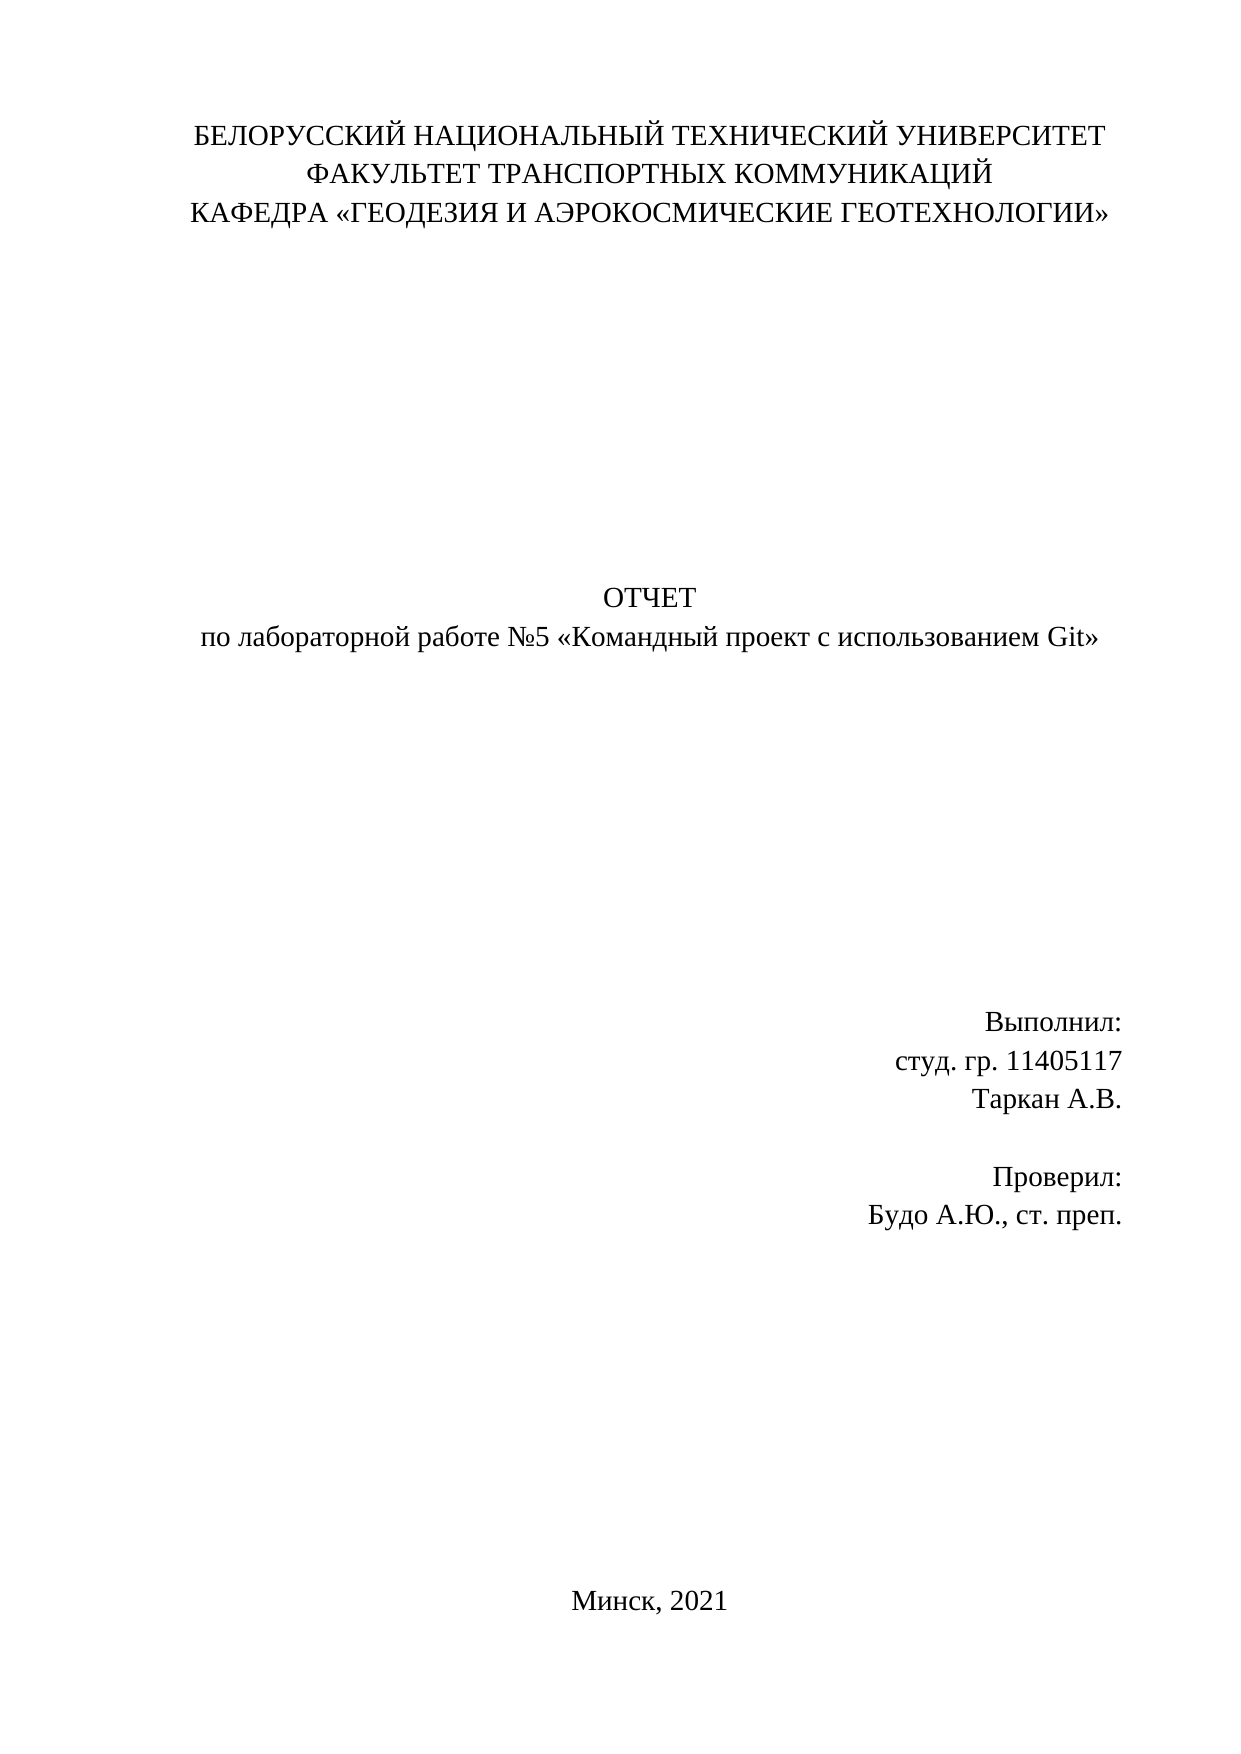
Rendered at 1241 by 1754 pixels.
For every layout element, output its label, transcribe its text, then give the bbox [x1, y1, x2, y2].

text ОТЧЕТ [177, 581, 1122, 614]
text по лабораторной работе №5 «Командный проект с использованием Git» [177, 619, 1122, 653]
text Таркан А.В. [679, 1082, 1122, 1115]
text Минск, 2021 [177, 1583, 1122, 1616]
text ФАКУЛЬТЕТ ТРАНСПОРТНЫХ КОММУНИКАЦИЙ [177, 157, 1122, 190]
text КАФЕДРА «ГЕОДЕЗИЯ И АЭРОКОСМИЧЕСКИЕ ГЕОТЕХНОЛОГИИ» [177, 195, 1122, 229]
text БЕЛОРУССКИЙ НАЦИОНАЛЬНЫЙ ТЕХНИЧЕСКИЙ УНИВЕРСИТЕТ [177, 118, 1122, 152]
text Проверил: [679, 1159, 1122, 1192]
text студ. гр. 11405117 [679, 1043, 1122, 1077]
text Выполнил: [679, 1004, 1122, 1038]
text Будо А.Ю., ст. преп. [679, 1197, 1122, 1231]
